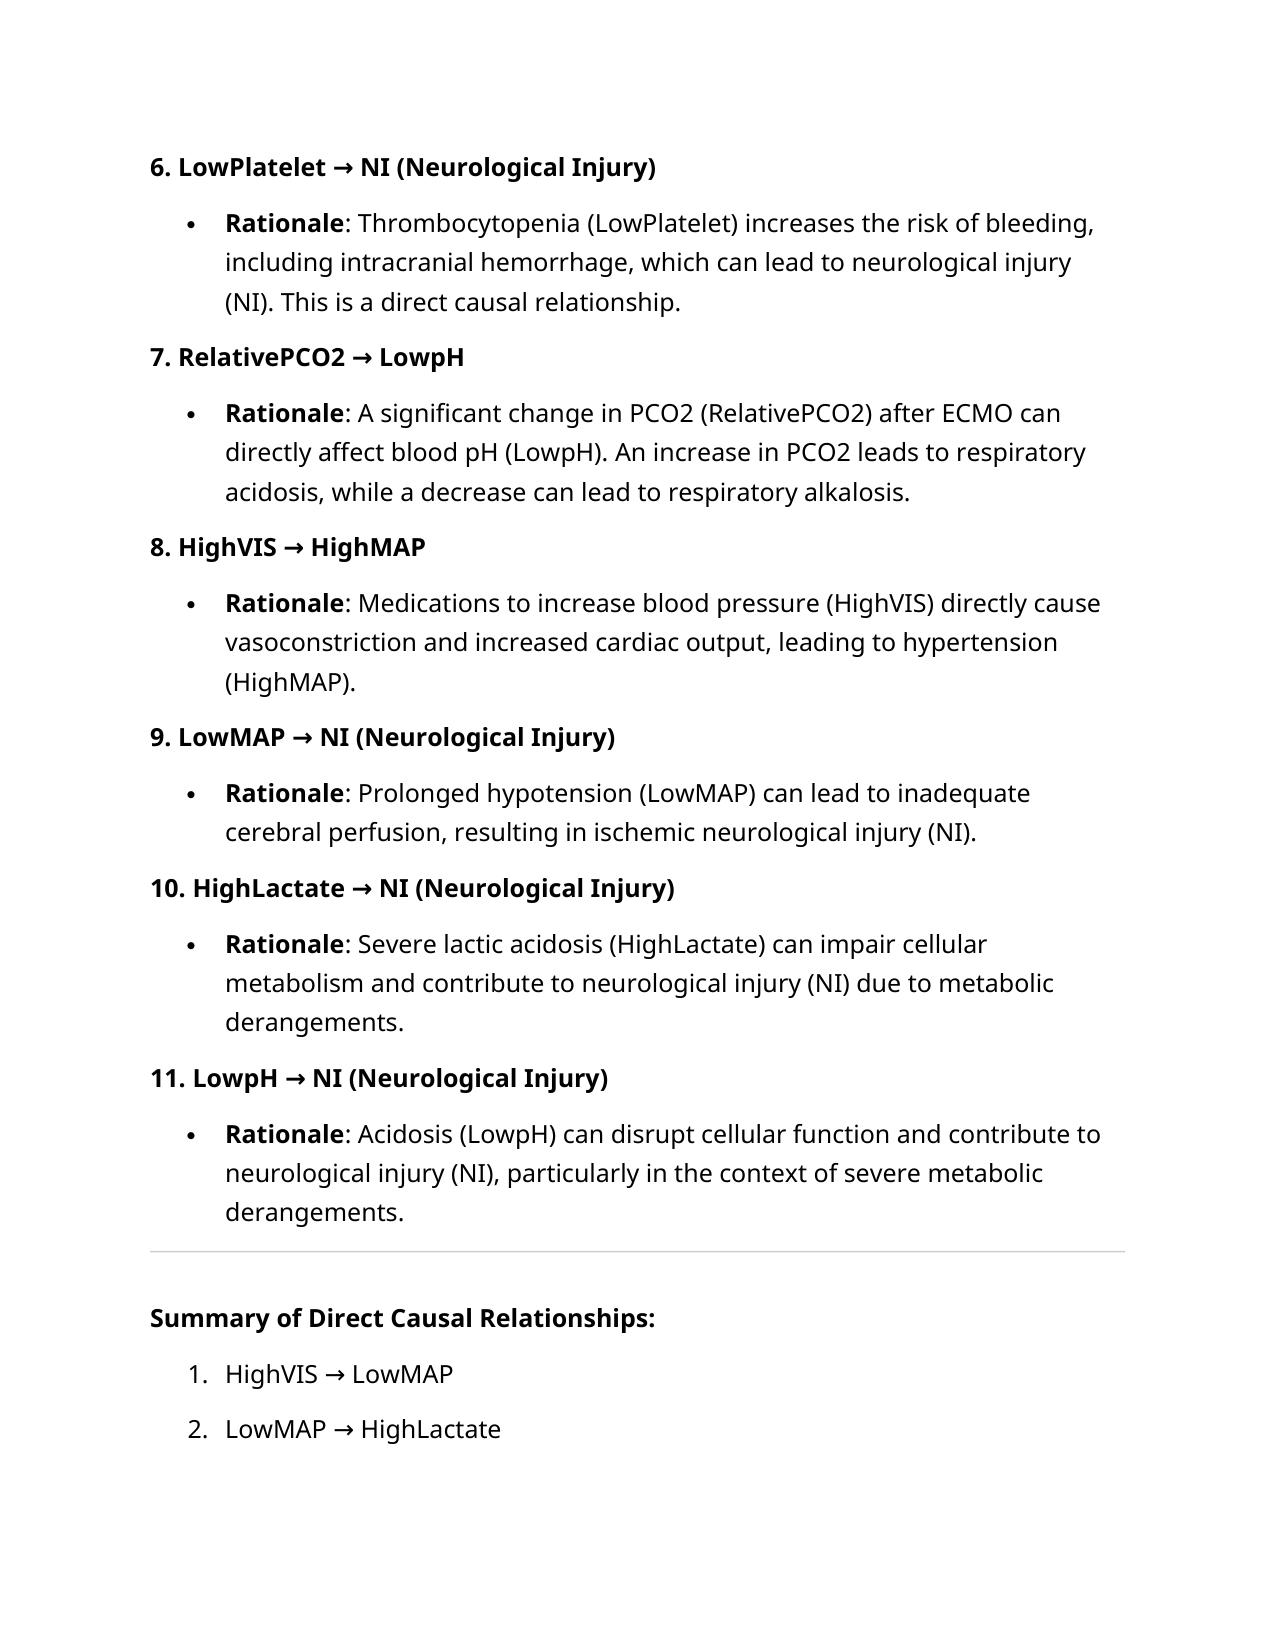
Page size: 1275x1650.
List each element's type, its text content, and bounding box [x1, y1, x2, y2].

text 7. RelativePCO2 → LowpH [150, 340, 1125, 374]
text 8. HighVIS → HighMAP [150, 530, 1125, 564]
text 11. LowpH → NI (Neurological Injury) [150, 1061, 1125, 1095]
list Rationale: A significant change in PCO2 (RelativePCO2) after ECMO can directly affect blood pH (LowpH). An increase in PCO2 leads to respiratory acidosis, while a decrease can lead to respiratory alkalosis. [187, 396, 1125, 508]
list LowMAP → HighLactate [187, 1412, 1125, 1446]
list Rationale: Medications to increase blood pressure (HighVIS) directly cause vasoconstriction and increased cardiac output, leading to hypertension (HighMAP). [187, 586, 1125, 698]
list Rationale: Severe lactic acidosis (HighLactate) can impair cellular metabolism and contribute to neurological injury (NI) due to metabolic derangements. [187, 927, 1125, 1039]
text 9. LowMAP → NI (Neurological Injury) [150, 720, 1125, 754]
list HighVIS → LowMAP [187, 1356, 1125, 1390]
list Rationale: Acidosis (LowpH) can disrupt cellular function and contribute to neurological injury (NI), particularly in the context of severe metabolic derangements. [187, 1117, 1125, 1229]
text 10. HighLactate → NI (Neurological Injury) [150, 871, 1125, 905]
list Rationale: Thrombocytopenia (LowPlatelet) increases the risk of bleeding, including intracranial hemorrhage, which can lead to neurological injury (NI). This is a direct causal relationship. [187, 206, 1125, 318]
text 6. LowPlatelet → NI (Neurological Injury) [150, 150, 1125, 184]
text Summary of Direct Causal Relationships: [150, 1301, 1125, 1334]
list Rationale: Prolonged hypotension (LowMAP) can lead to inadequate cerebral perfusion, resulting in ischemic neurological injury (NI). [187, 776, 1125, 849]
